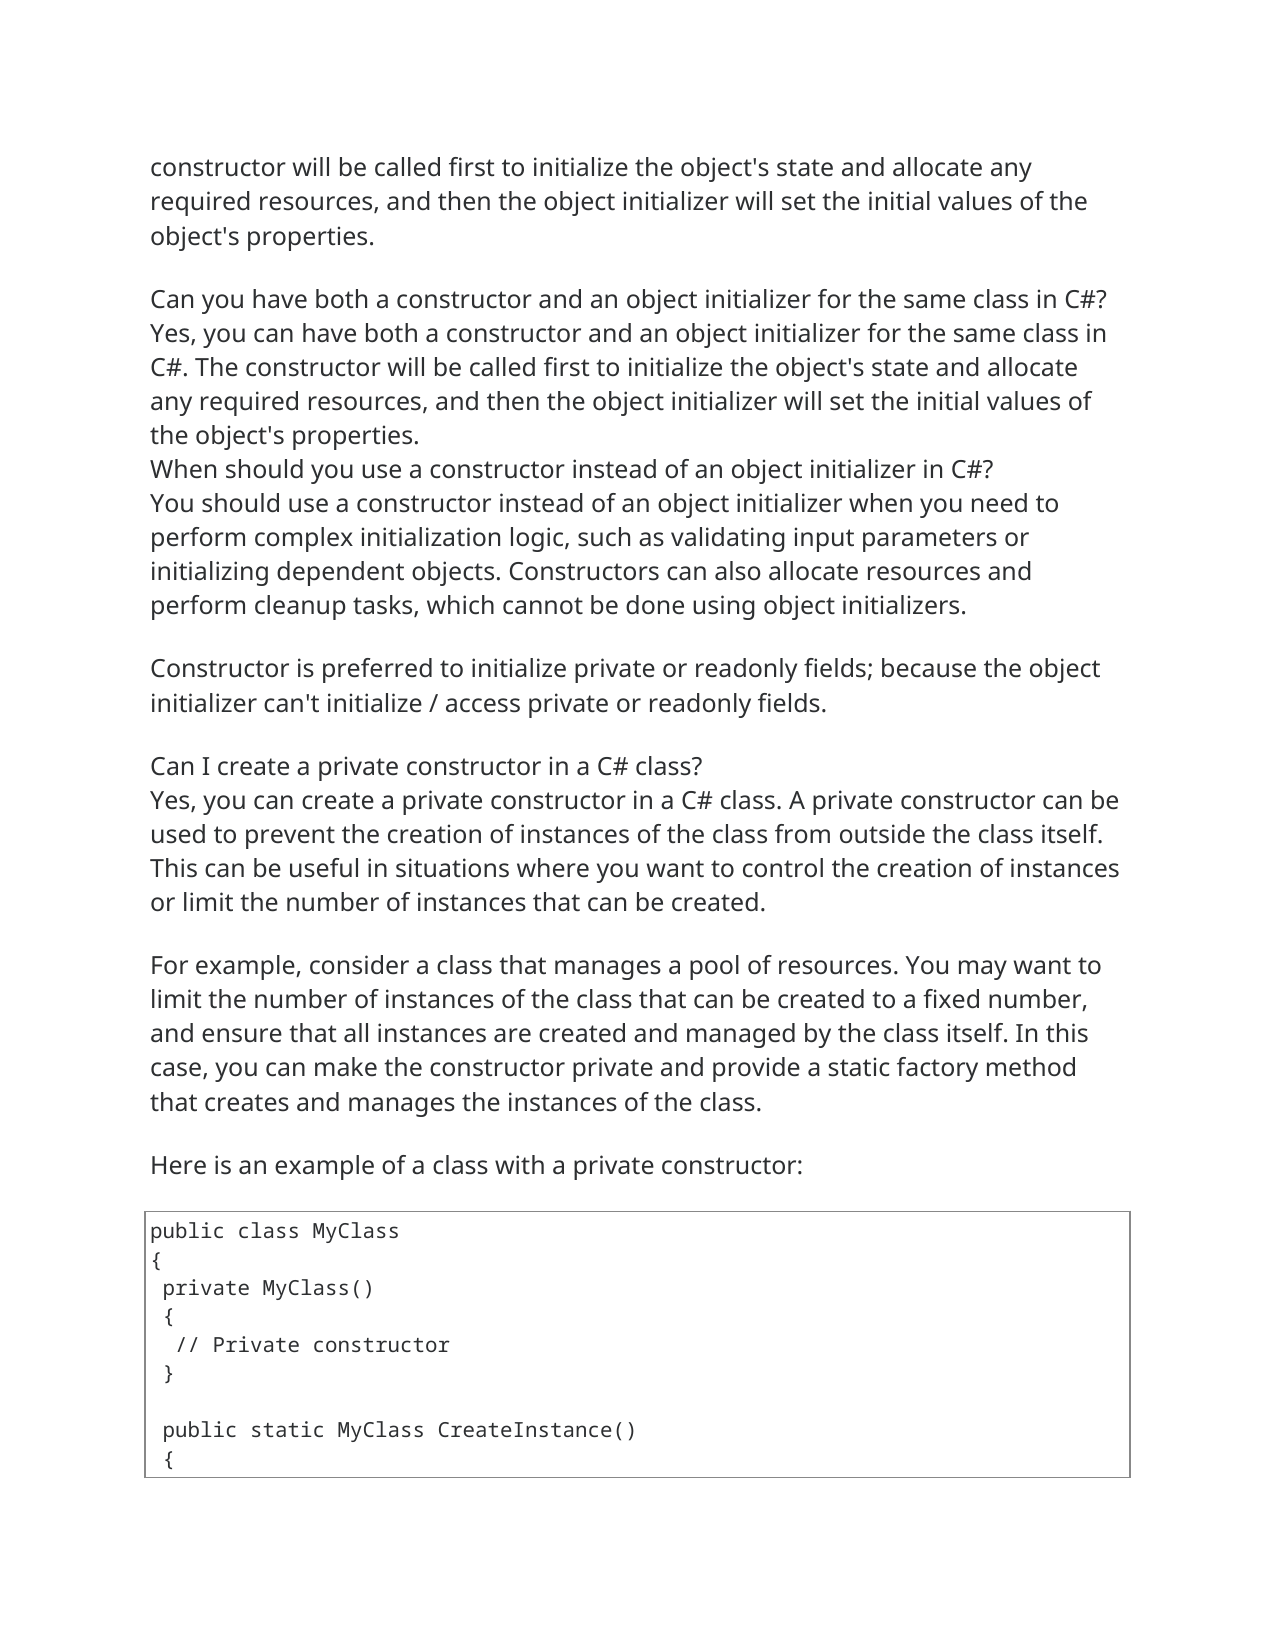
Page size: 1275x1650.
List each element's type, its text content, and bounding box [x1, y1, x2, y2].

text { [146, 1438, 1129, 1477]
text } [150, 1358, 1125, 1387]
text Constructor is preferred to initialize private or readonly fields; because the object initializer can't initialize / access private or readonly fields. [150, 651, 1125, 719]
text { [150, 1245, 1125, 1273]
text { [150, 1302, 1125, 1330]
text You should use a constructor instead of an object initializer when you need to perform complex initialization logic, such as validating input parameters or initializing dependent objects. Constructors can also allocate resources and perform cleanup tasks, which cannot be done using object initializers. [150, 486, 1125, 622]
text Yes, you can create a private constructor in a C# class. A private constructor can be used to prevent the creation of instances of the class from outside the class itself. This can be useful in situations where you want to control the creation of instances or limit the number of instances that can be created. [150, 782, 1125, 919]
text private MyClass() [150, 1273, 1125, 1302]
text public class MyClass [146, 1212, 1129, 1245]
text Can I create a private constructor in a C# class? [150, 748, 1125, 782]
text // Private constructor [150, 1330, 1125, 1358]
text Here is an example of a class with a private constructor: [150, 1147, 1125, 1181]
text Can you have both a constructor and an object initializer for the same class in C#? [150, 281, 1125, 315]
text When should you use a constructor instead of an object initializer in C#? [150, 452, 1125, 486]
text public static MyClass CreateInstance() [150, 1415, 1125, 1438]
text For example, consider a class that manages a pool of resources. You may want to limit the number of instances of the class that can be created to a fixed number, and ensure that all instances are created and managed by the class itself. In this case, you can make the constructor private and provide a static factory method that creates and manages the instances of the class. [150, 948, 1125, 1118]
text Yes, you can have both a constructor and an object initializer for the same class in C#. The constructor will be called first to initialize the object's state and allocate any required resources, and then the object initializer will set the initial values of the object's properties. [150, 315, 1125, 452]
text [150, 150, 1125, 252]
